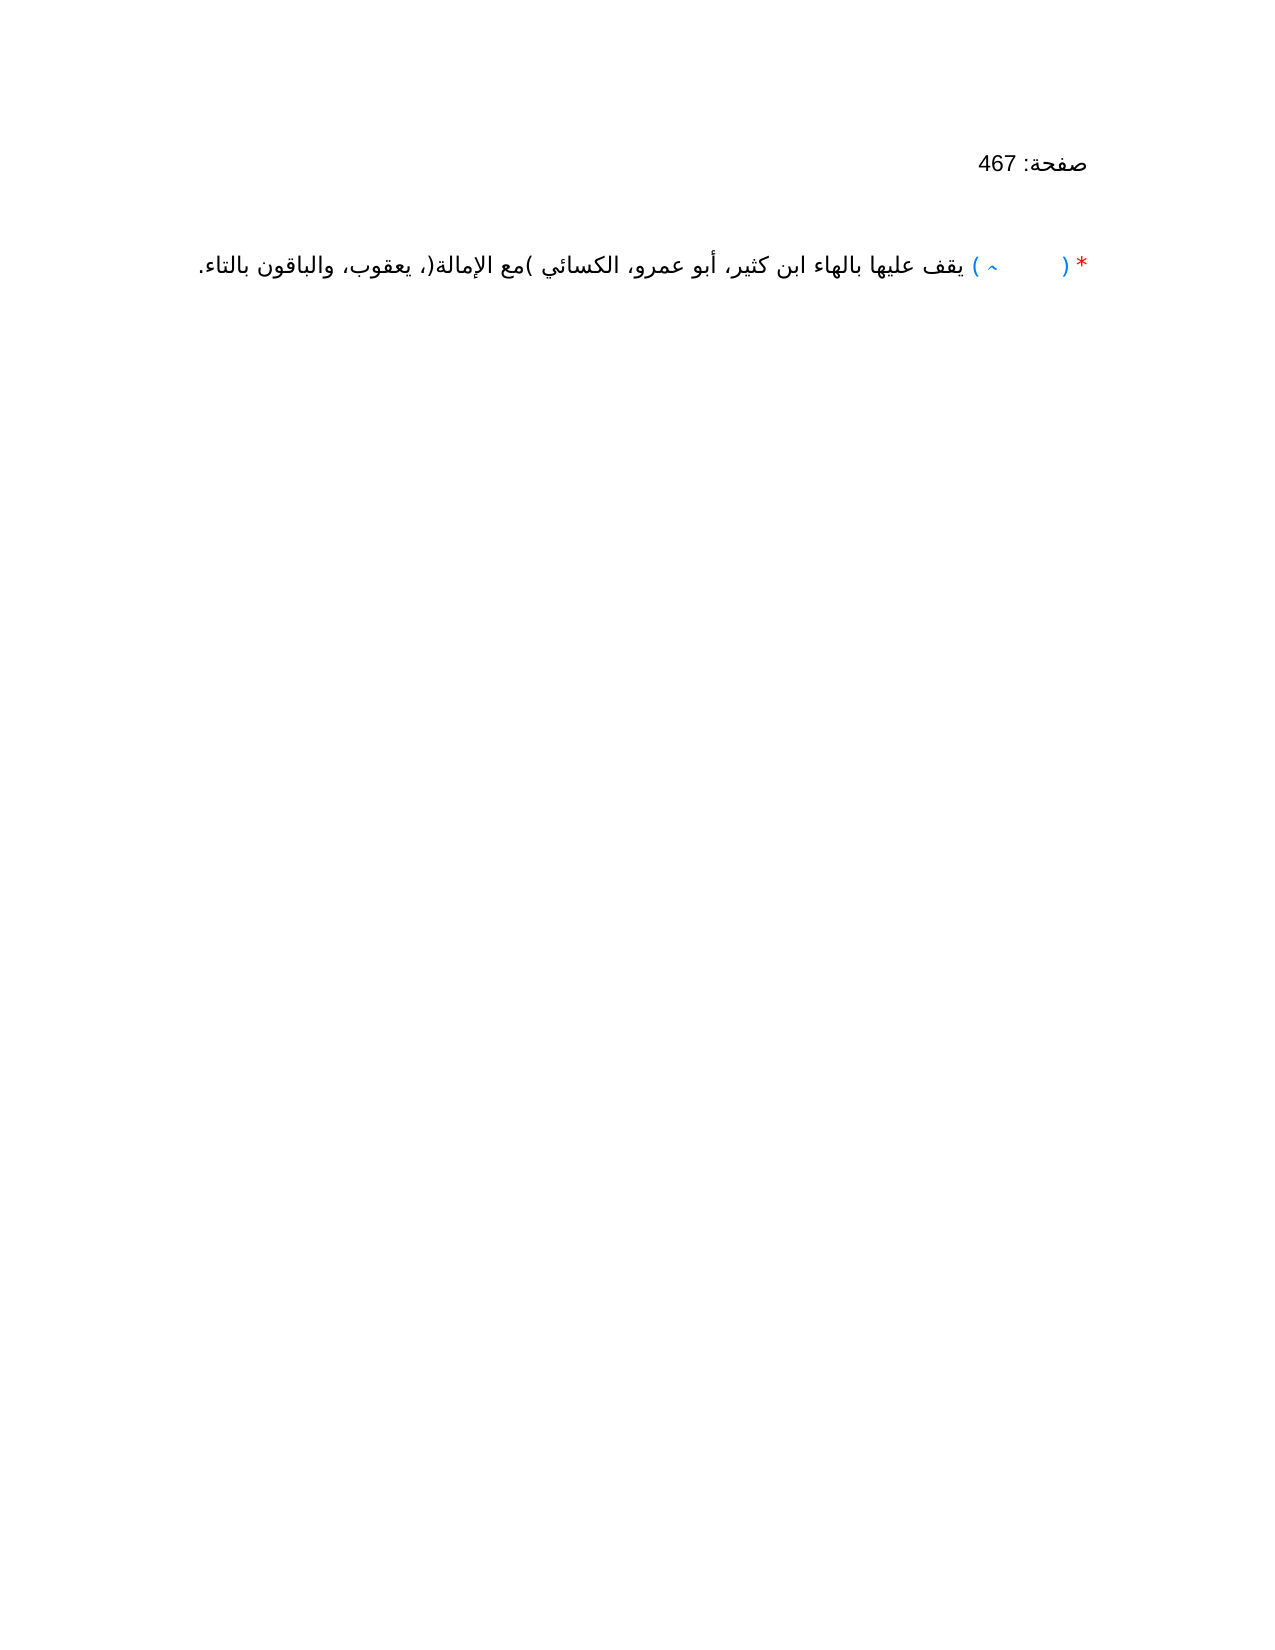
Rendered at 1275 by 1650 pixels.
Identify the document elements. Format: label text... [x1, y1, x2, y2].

text صفحة: 467 [187, 150, 1087, 176]
text * ﴿ ﮧ ﴾ يقف عليها بالهاء ابن كثير، أبو عمرو، الكسائي )مع الإمالة(، يعقوب، والباقون بالتاء. [187, 252, 1087, 279]
